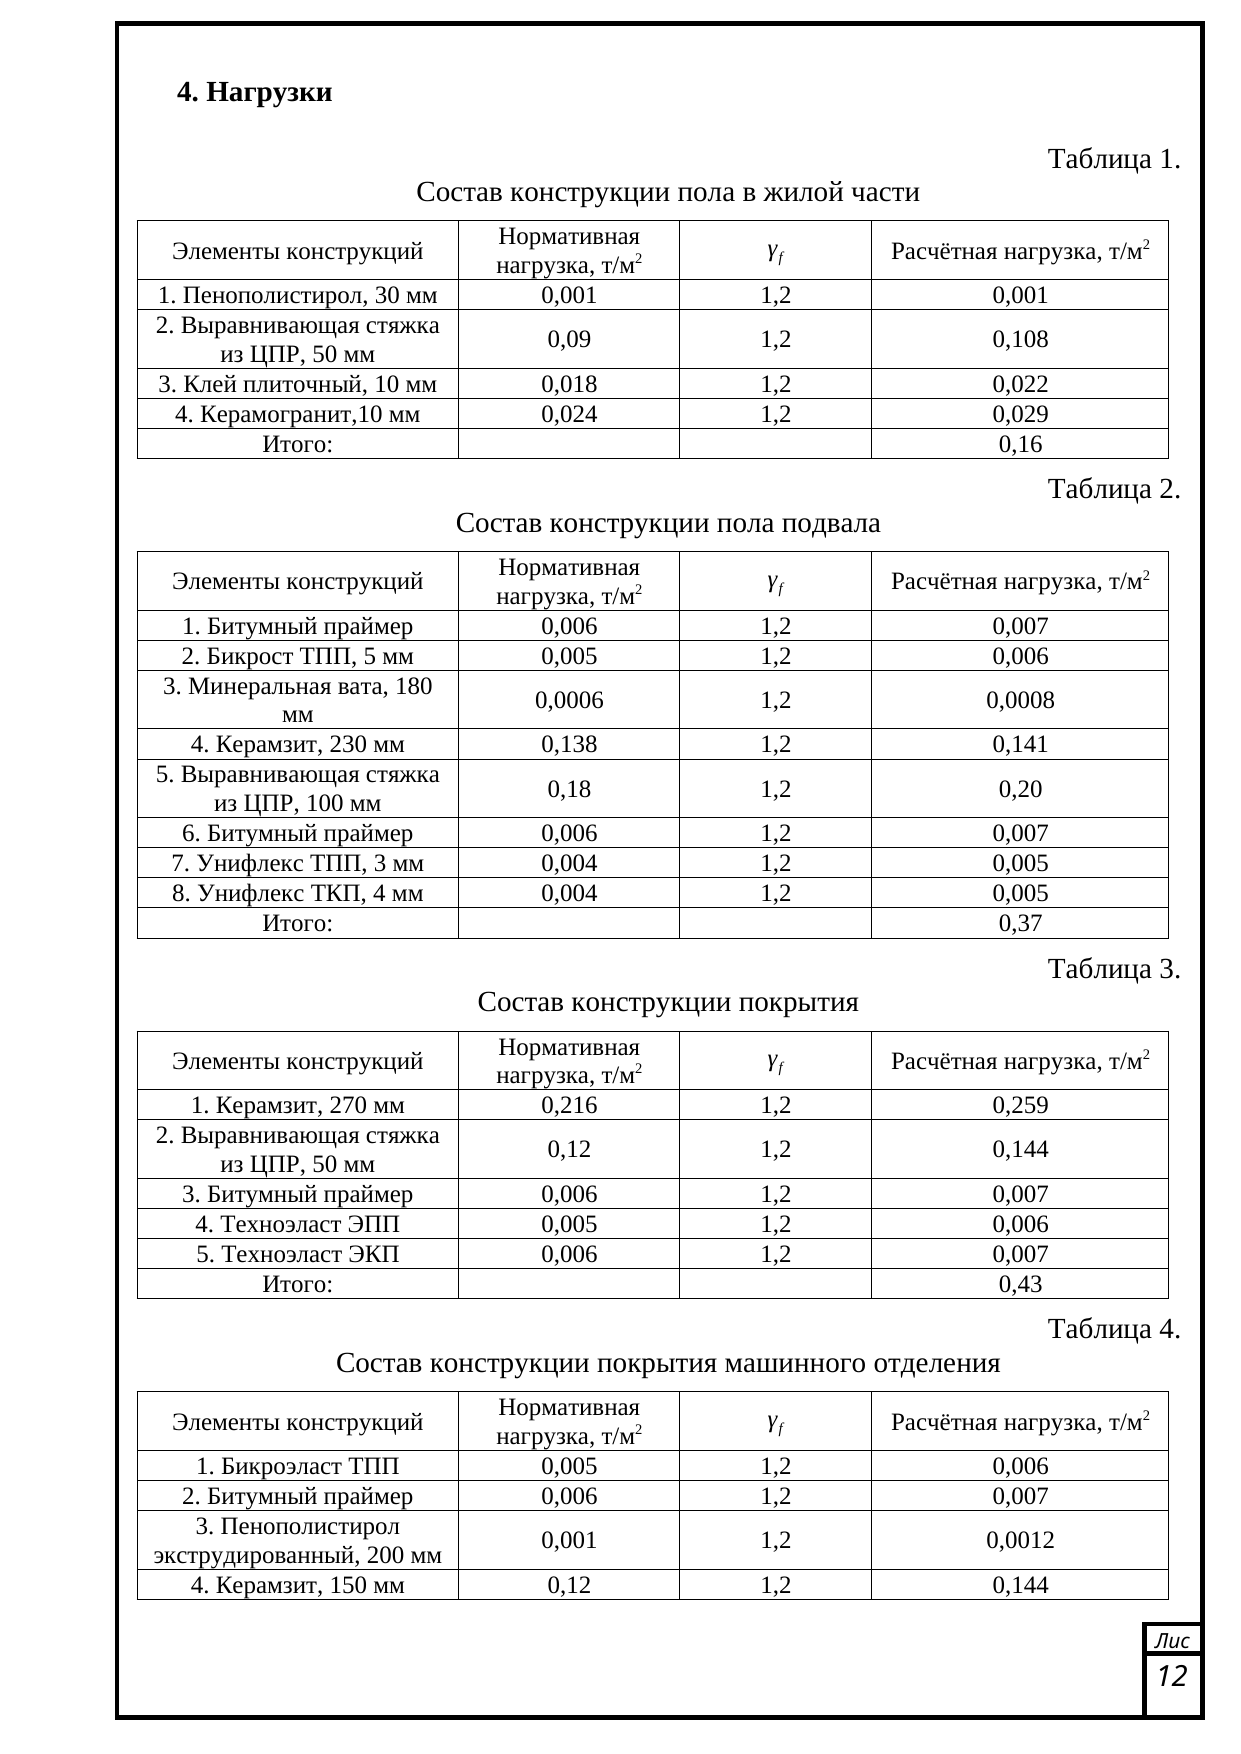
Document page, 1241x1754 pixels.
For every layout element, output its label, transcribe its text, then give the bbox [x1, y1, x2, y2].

table_cell 0,007 [872, 818, 1168, 847]
table_header [680, 1392, 871, 1450]
table_cell Итого: [138, 429, 458, 458]
text Состав конструкции покрытия машинного отделения [155, 1345, 1181, 1379]
table_header [680, 1032, 871, 1089]
table_header Элементы конструкций [138, 1032, 458, 1089]
table_cell 0,006 [459, 1179, 679, 1208]
table_cell 0,007 [872, 611, 1168, 640]
table_cell 2. Бикрост ТПП, 5 мм [138, 641, 458, 670]
text Таблица 3. [155, 951, 1181, 984]
table_cell 6. Битумный праймер [138, 818, 458, 847]
table_cell 4. Керамзит, 150 мм [138, 1570, 458, 1599]
table_cell 0,018 [459, 369, 679, 398]
table_header Элементы конструкций [138, 1392, 458, 1450]
table_cell 0,006 [459, 611, 679, 640]
table_cell 1. Керамзит, 270 мм [138, 1090, 458, 1119]
table_cell 1,2 [680, 1239, 871, 1268]
table_cell 0,005 [459, 641, 679, 670]
table_cell 1,2 [680, 1090, 871, 1119]
table_cell 0,005 [459, 1209, 679, 1238]
table_cell 0,005 [459, 1451, 679, 1480]
table_cell 4. Техноэласт ЭПП [138, 1209, 458, 1238]
table_cell 0,138 [459, 729, 679, 758]
table_cell 0,0012 [872, 1511, 1168, 1568]
table_cell 1,2 [680, 1451, 871, 1480]
table_cell 0,37 [872, 908, 1168, 937]
table_cell 0,0008 [872, 671, 1168, 728]
table_cell 0,141 [872, 729, 1168, 758]
table_cell 1,2 [680, 310, 871, 368]
table_cell [680, 429, 871, 458]
table_cell 0,144 [872, 1120, 1168, 1178]
table_cell Итого: [138, 908, 458, 937]
table_cell 3. Минеральная вата, 180 мм [138, 671, 458, 728]
text 4. Нагрузки [148, 74, 1181, 107]
table_cell [459, 1269, 679, 1298]
table_cell 0,005 [872, 878, 1168, 907]
text Таблица 2. [155, 471, 1181, 505]
table_header Нормативная нагрузка, т/м2 [459, 1032, 679, 1089]
table_cell 0,43 [872, 1269, 1168, 1298]
text Таблица 4. [155, 1312, 1181, 1345]
table_cell 1,2 [680, 1179, 871, 1208]
table_cell 0,006 [872, 1451, 1168, 1480]
table_cell 0,001 [872, 280, 1168, 309]
table_cell 1,2 [680, 729, 871, 758]
table_cell 0,12 [459, 1120, 679, 1178]
table_cell 1,2 [680, 1481, 871, 1510]
table_cell 1. Пенополистирол, 30 мм [138, 280, 458, 309]
table_cell 0,144 [872, 1570, 1168, 1599]
table_cell 1,2 [680, 280, 871, 309]
table_cell 8. Унифлекс ТКП, 4 мм [138, 878, 458, 907]
table_cell 0,004 [459, 848, 679, 877]
table_header Расчётная нагрузка, т/м2 [872, 221, 1168, 279]
table_header Элементы конструкций [138, 221, 458, 279]
table_cell 5. Выравнивающая стяжка из ЦПР, 100 мм [138, 760, 458, 817]
table_cell 0,216 [459, 1090, 679, 1119]
table_cell 0,108 [872, 310, 1168, 368]
table_cell 1,2 [680, 671, 871, 728]
table_cell 0,024 [459, 399, 679, 428]
table_header Расчётная нагрузка, т/м2 [872, 1032, 1168, 1089]
table_cell 0,007 [872, 1179, 1168, 1208]
table_cell 0,006 [459, 1239, 679, 1268]
table_cell 4. Керамогранит,10 мм [138, 399, 458, 428]
table_cell 1,2 [680, 818, 871, 847]
table_cell 0,20 [872, 760, 1168, 817]
table_cell 0,001 [459, 1511, 679, 1568]
table_cell 1,2 [680, 369, 871, 398]
table_cell 3. Битумный праймер [138, 1179, 458, 1208]
table_cell 7. Унифлекс ТПП, 3 мм [138, 848, 458, 877]
table_header [680, 221, 871, 279]
table_cell 1,2 [680, 878, 871, 907]
table_cell 1,2 [680, 1511, 871, 1568]
table_cell 1,2 [680, 641, 871, 670]
text Состав конструкции пола в жилой части [155, 174, 1181, 208]
table_cell 3. Клей плиточный, 10 мм [138, 369, 458, 398]
table_cell 0,007 [872, 1481, 1168, 1510]
table_cell [459, 908, 679, 937]
table_cell 4. Керамзит, 230 мм [138, 729, 458, 758]
table_cell 5. Техноэласт ЭКП [138, 1239, 458, 1268]
table_cell 1. Бикроэласт ТПП [138, 1451, 458, 1480]
table_cell 0,006 [872, 1209, 1168, 1238]
table_cell 0,12 [459, 1570, 679, 1599]
table_cell 0,16 [872, 429, 1168, 458]
table_header Расчётная нагрузка, т/м2 [872, 552, 1168, 609]
table_header Нормативная нагрузка, т/м2 [459, 221, 679, 279]
table_cell 0,259 [872, 1090, 1168, 1119]
table_header Расчётная нагрузка, т/м2 [872, 1392, 1168, 1450]
table_cell 1,2 [680, 1570, 871, 1599]
table_cell 2. Выравнивающая стяжка из ЦПР, 50 мм [138, 310, 458, 368]
table_cell [680, 1269, 871, 1298]
table_cell 0,005 [872, 848, 1168, 877]
table_cell 0,022 [872, 369, 1168, 398]
table_cell 1,2 [680, 1120, 871, 1178]
table_cell Итого: [138, 1269, 458, 1298]
table_cell 3. Пенополистирол экструдированный, 200 мм [138, 1511, 458, 1568]
table_cell 0,001 [459, 280, 679, 309]
table_cell 0,004 [459, 878, 679, 907]
text Состав конструкции покрытия [155, 984, 1181, 1018]
text Состав конструкции пола подвала [155, 505, 1181, 538]
table_cell 0,006 [459, 818, 679, 847]
table_cell 1,2 [680, 611, 871, 640]
table_cell 0,007 [872, 1239, 1168, 1268]
table_cell 1,2 [680, 848, 871, 877]
table_cell 0,09 [459, 310, 679, 368]
table_cell 0,18 [459, 760, 679, 817]
table_header Нормативная нагрузка, т/м2 [459, 552, 679, 609]
table_cell 1. Битумный праймер [138, 611, 458, 640]
table_header [680, 552, 871, 609]
table_cell 2. Битумный праймер [138, 1481, 458, 1510]
table_cell [680, 908, 871, 937]
table_cell 0,0006 [459, 671, 679, 728]
table_cell 0,029 [872, 399, 1168, 428]
table_cell 2. Выравнивающая стяжка из ЦПР, 50 мм [138, 1120, 458, 1178]
table_cell 1,2 [680, 399, 871, 428]
table_cell 1,2 [680, 760, 871, 817]
table_header Элементы конструкций [138, 552, 458, 609]
table_cell 0,006 [459, 1481, 679, 1510]
table_cell 1,2 [680, 1209, 871, 1238]
table_header Нормативная нагрузка, т/м2 [459, 1392, 679, 1450]
text Таблица 1. [155, 141, 1181, 174]
table_cell [459, 429, 679, 458]
table_cell 0,006 [872, 641, 1168, 670]
